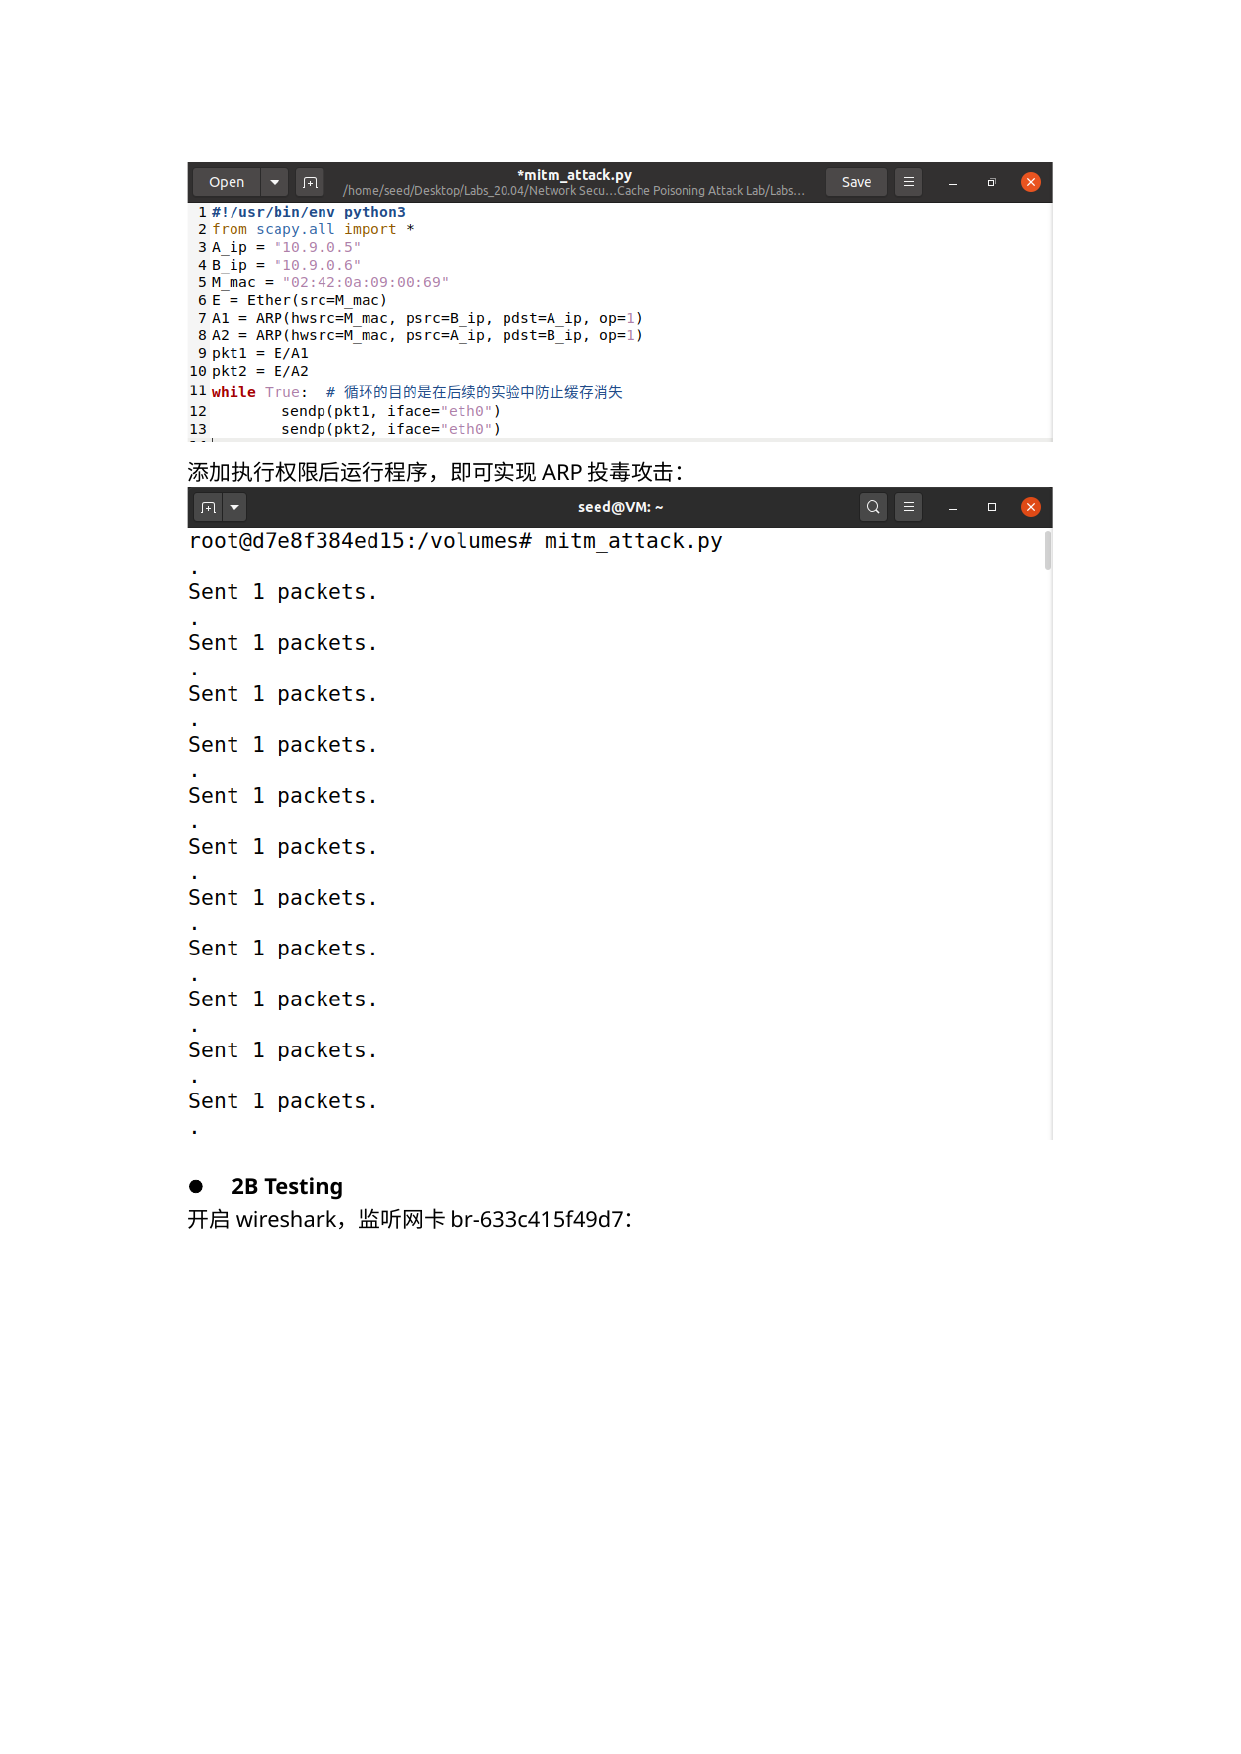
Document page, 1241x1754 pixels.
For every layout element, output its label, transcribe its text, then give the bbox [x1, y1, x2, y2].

text 开启wireshark，监听网卡br-633c415f49d7： [187, 1202, 1053, 1234]
text 添加执行权限后运行程序，即可实现ARP投毒攻击： [187, 454, 1053, 487]
list 2B Testing [187, 1169, 1053, 1202]
picture [187, 162, 1053, 442]
picture [187, 487, 1053, 1140]
